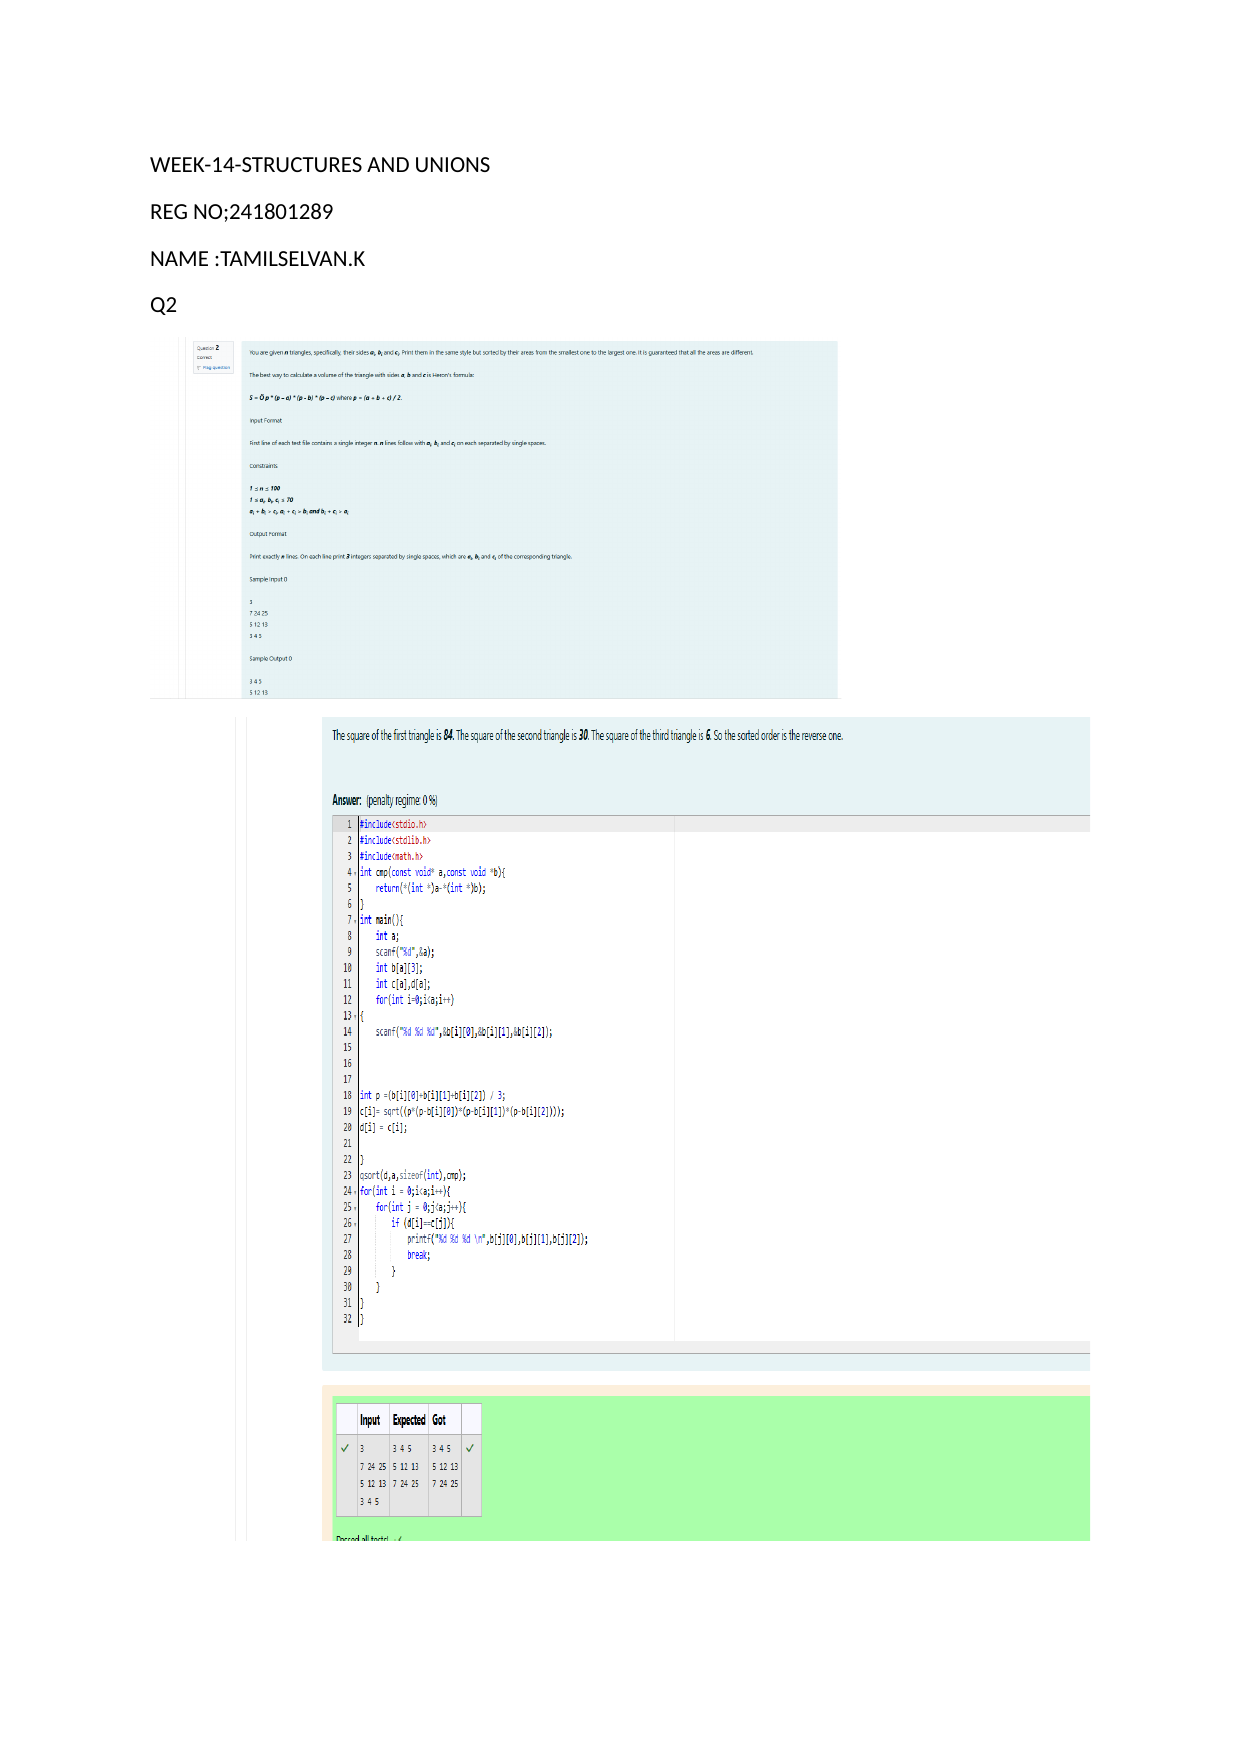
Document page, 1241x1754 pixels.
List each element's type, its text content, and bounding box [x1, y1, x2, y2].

text Q2 [150, 291, 1090, 319]
text NAME :TAMILSELVAN.K [150, 244, 1090, 272]
text REG NO;241801289 [150, 197, 1090, 225]
text WEEK-14-STRUCTURES AND UNIONS [150, 150, 1090, 178]
picture [150, 337, 842, 699]
picture [150, 717, 1091, 1541]
